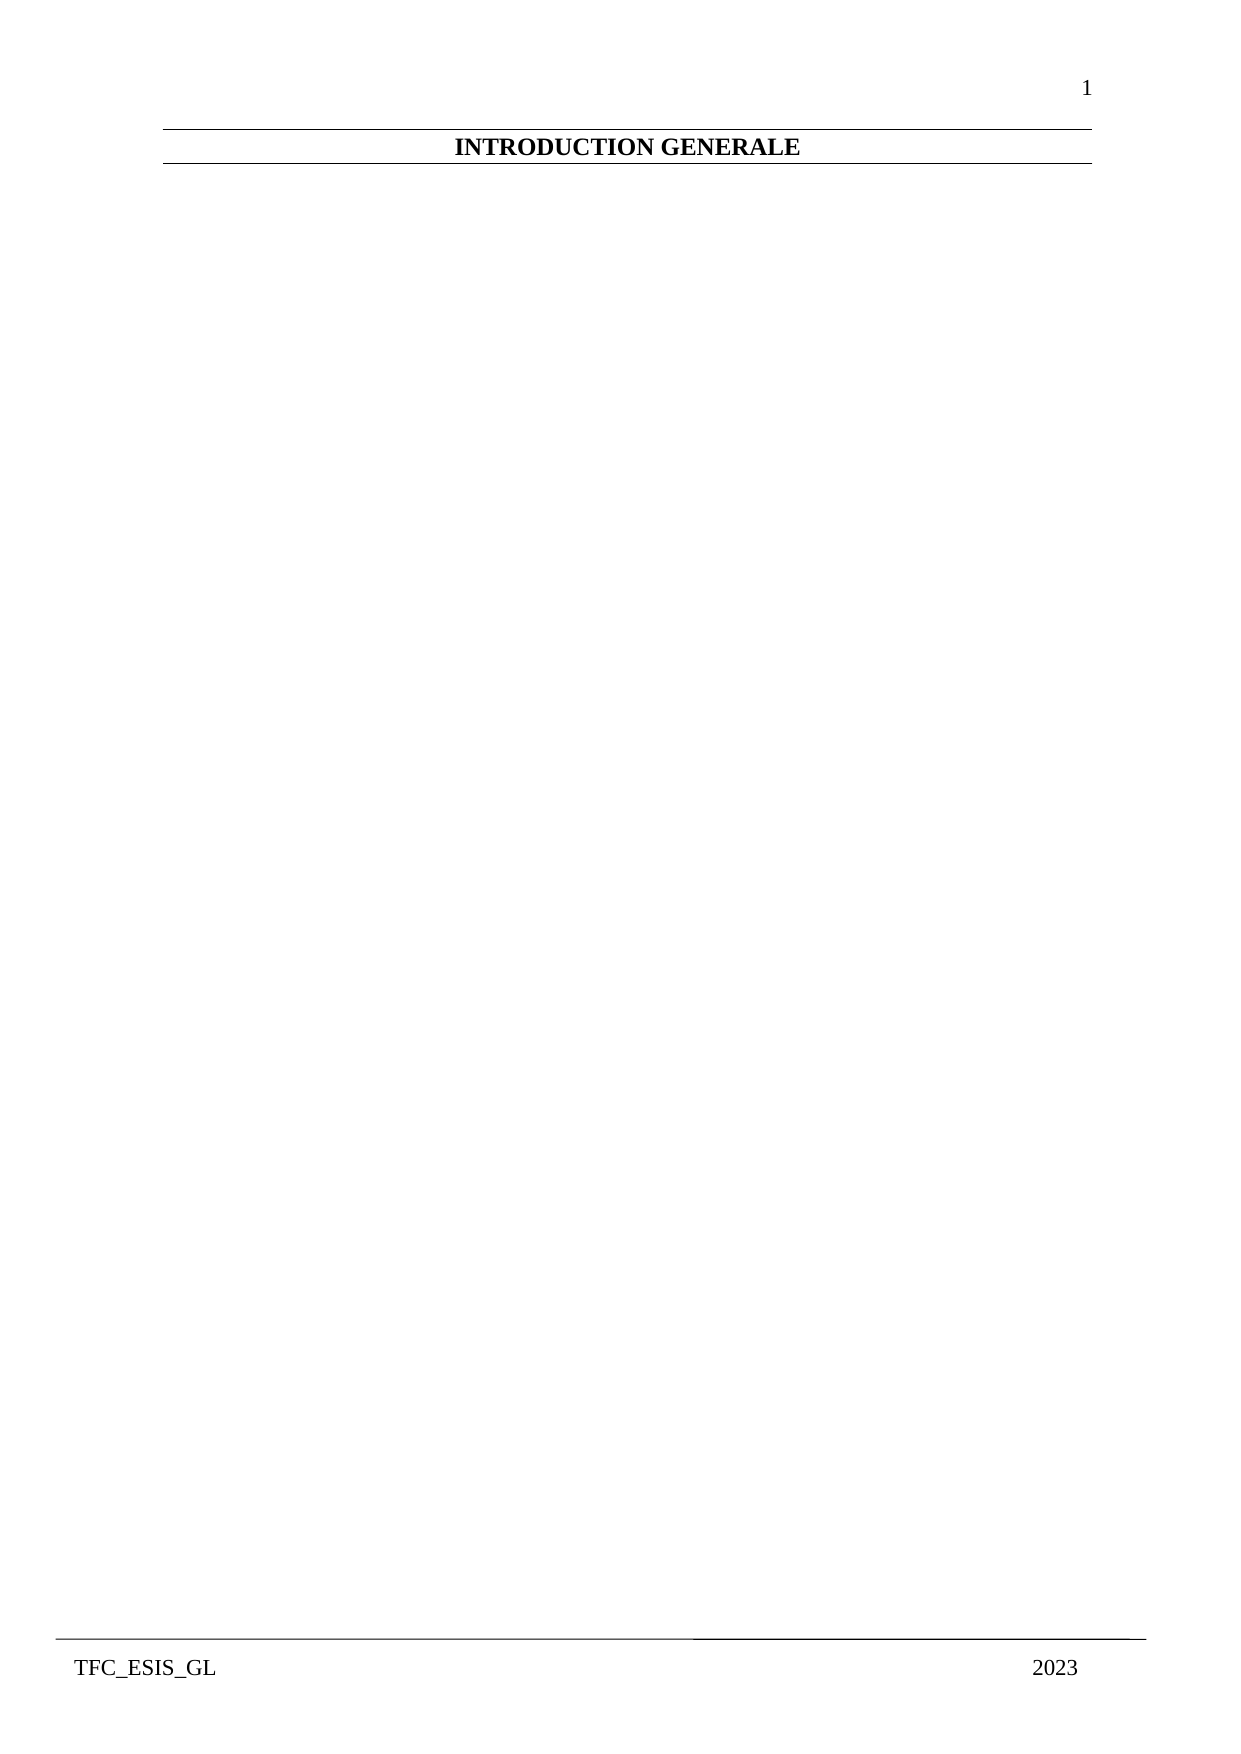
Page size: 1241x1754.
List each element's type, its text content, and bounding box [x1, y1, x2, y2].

subtitle INTRODUCTION GENERALE [162, 130, 1092, 164]
